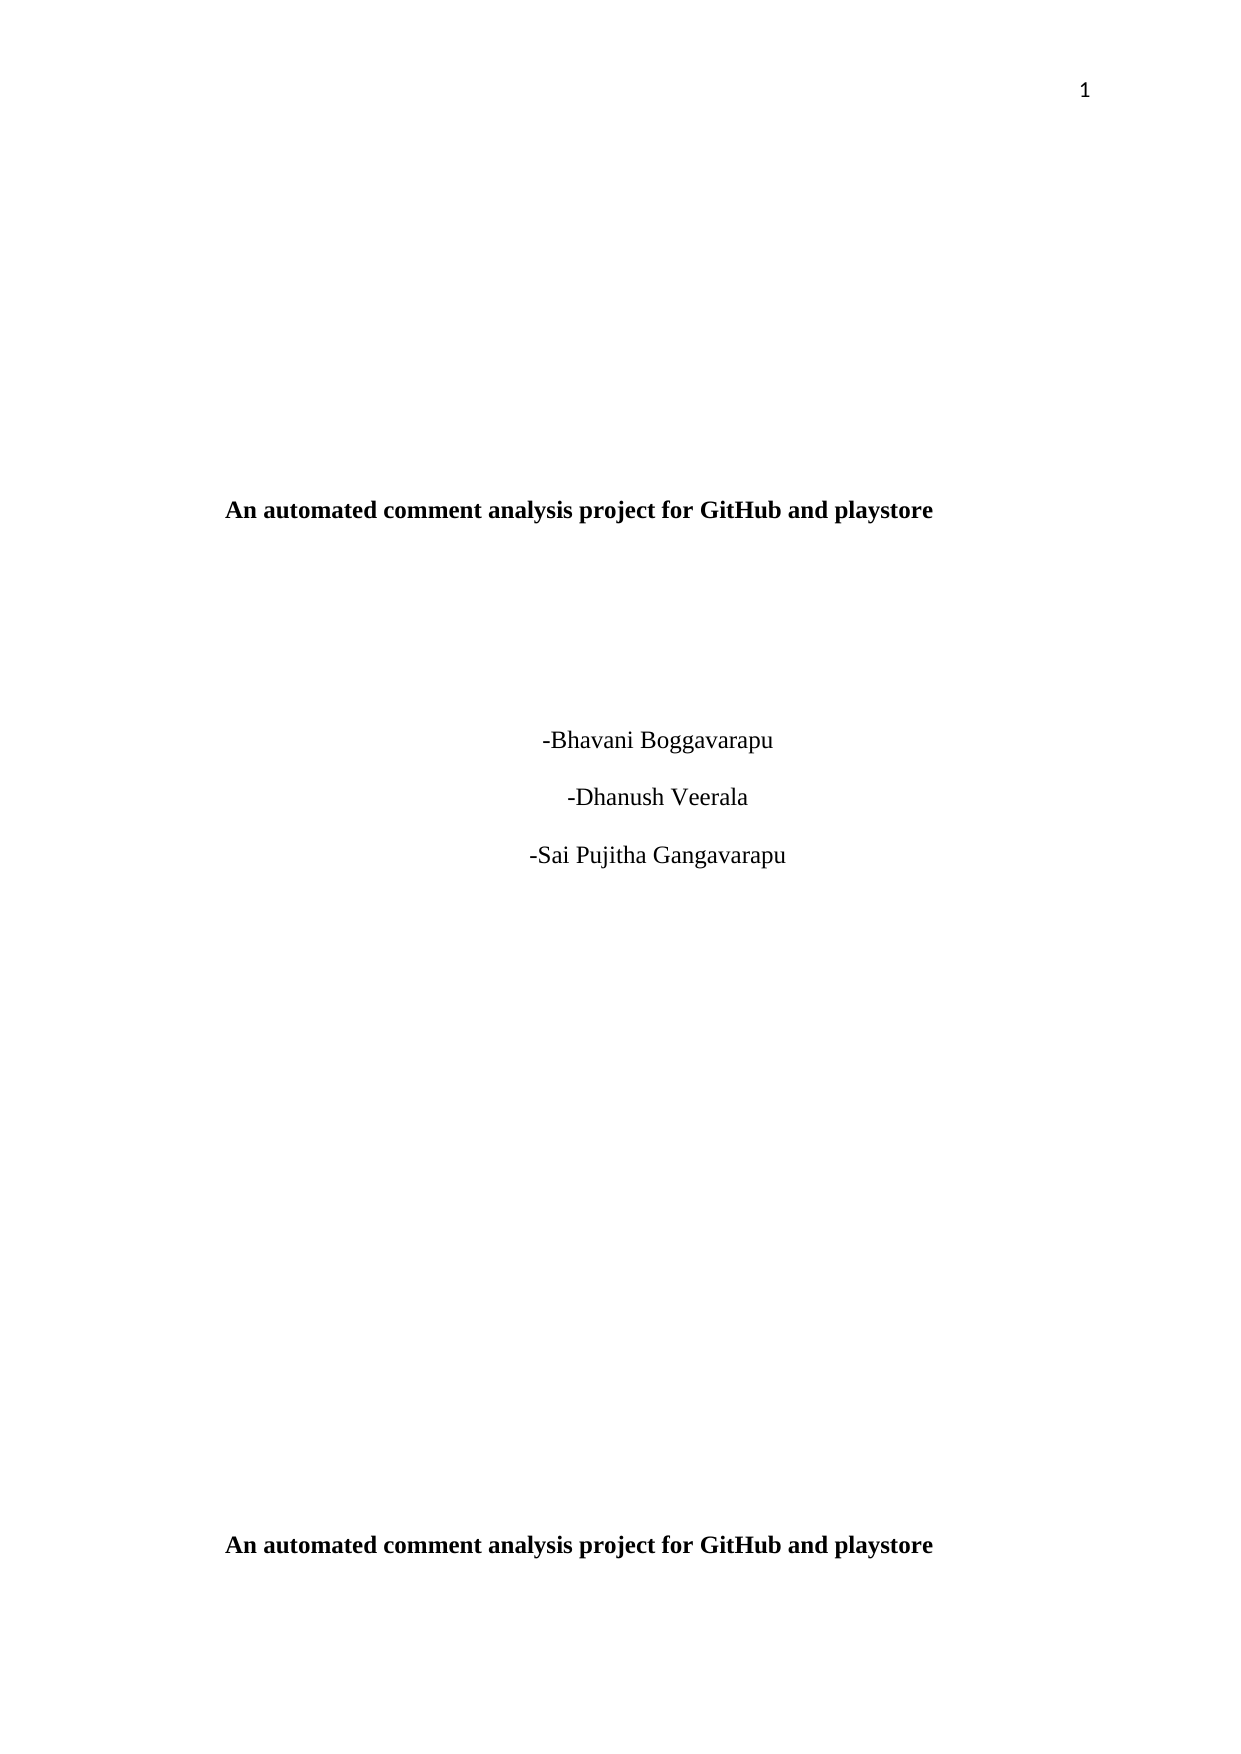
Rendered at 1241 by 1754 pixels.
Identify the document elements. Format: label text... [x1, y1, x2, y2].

text An automated comment analysis project for GitHub and playstore [150, 495, 1090, 524]
text -Dhanush Veerala [150, 782, 1090, 811]
text An automated comment analysis project for GitHub and playstore [150, 1530, 1090, 1559]
text -Bhavani Boggavarapu [150, 725, 1090, 754]
text -Sai Pujitha Gangavarapu [150, 840, 1090, 869]
